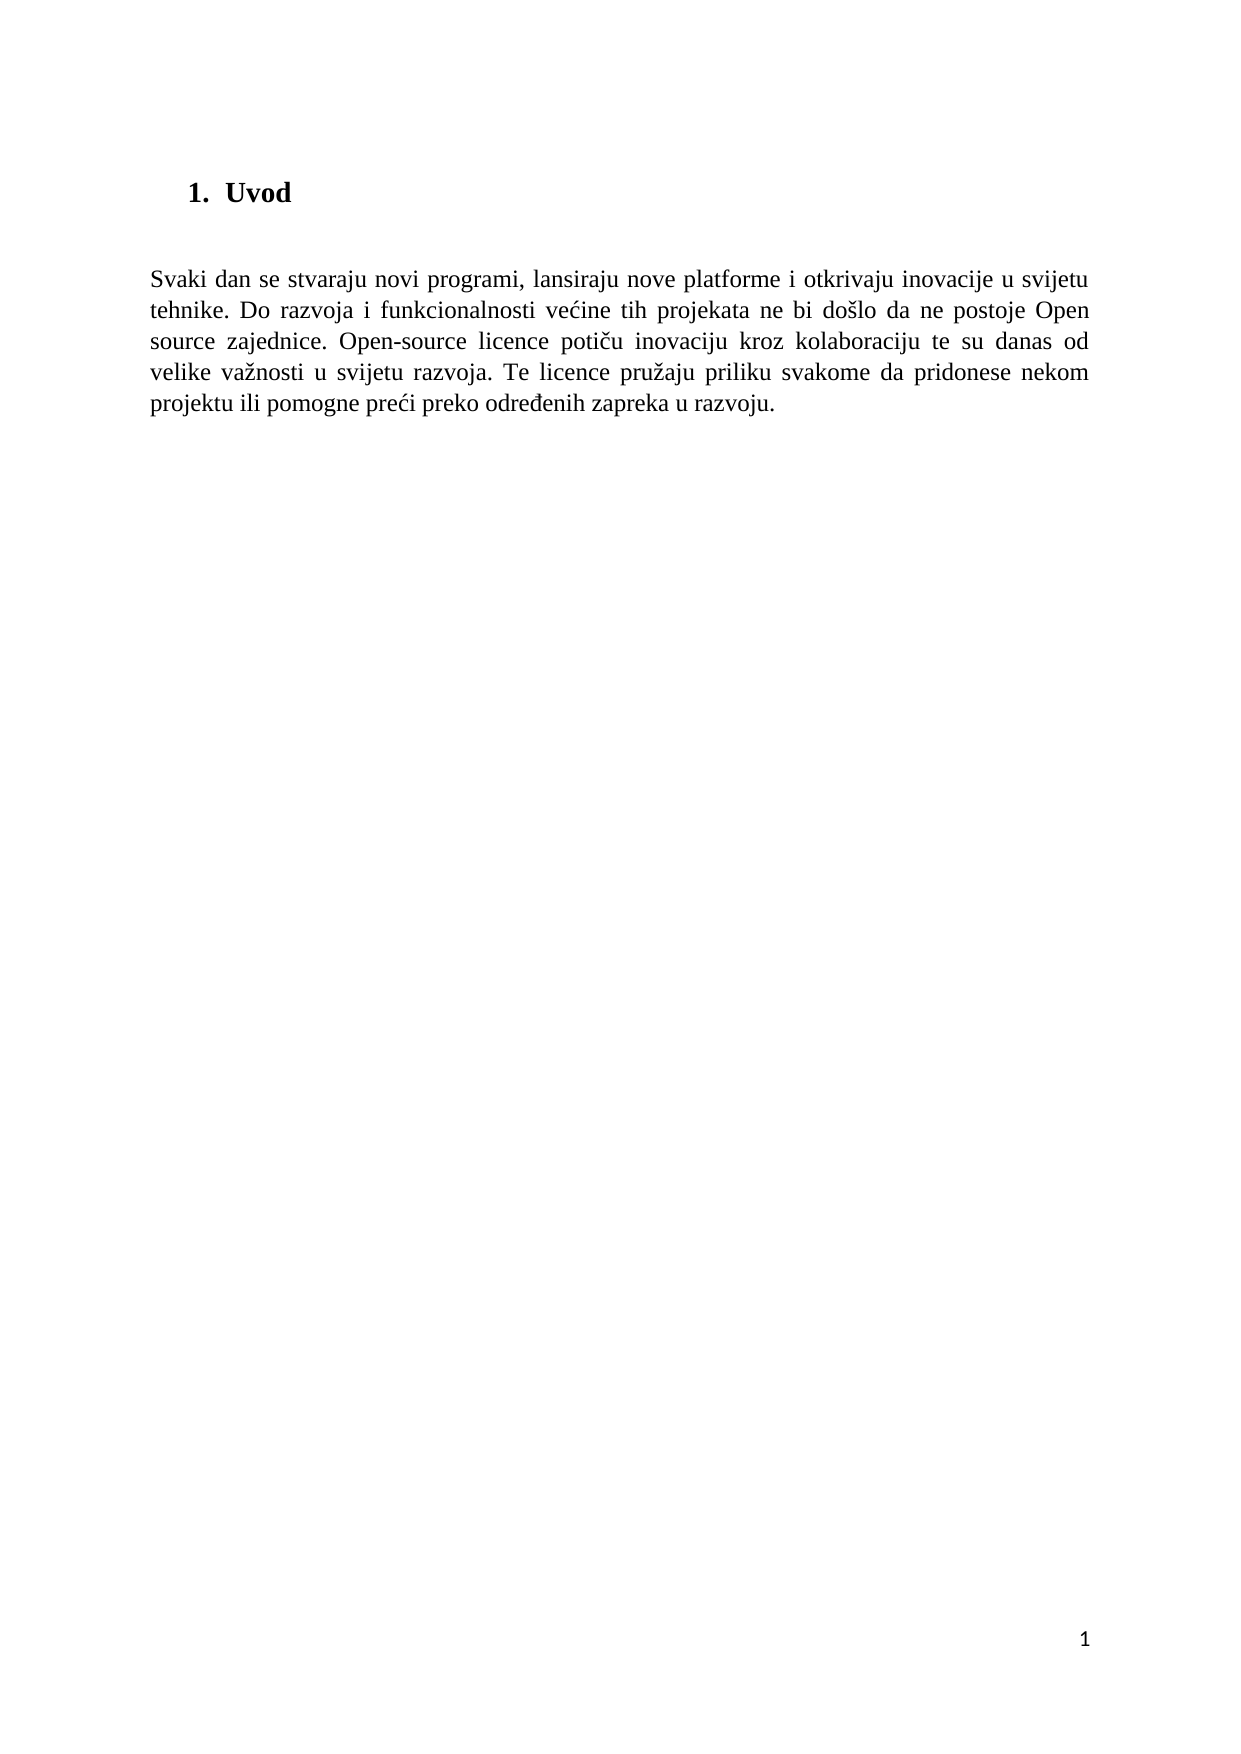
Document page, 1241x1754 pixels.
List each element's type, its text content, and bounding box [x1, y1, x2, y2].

subtitle Uvod [187, 175, 1090, 208]
text Svaki dan se stvaraju novi programi, lansiraju nove platforme i otkrivaju inovacije u svijetu tehnike. Do razvoja i funkcionalnosti većine tih projekata ne bi došlo da ne postoje Open source zajednice. Open-source licence potiču inovaciju kroz kolaboraciju te su danas od velike važnosti u svijetu razvoja. Te licence pružaju priliku svakome da pridonese nekom projektu ili pomogne preći preko određenih zapreka u razvoju. [150, 264, 1090, 417]
